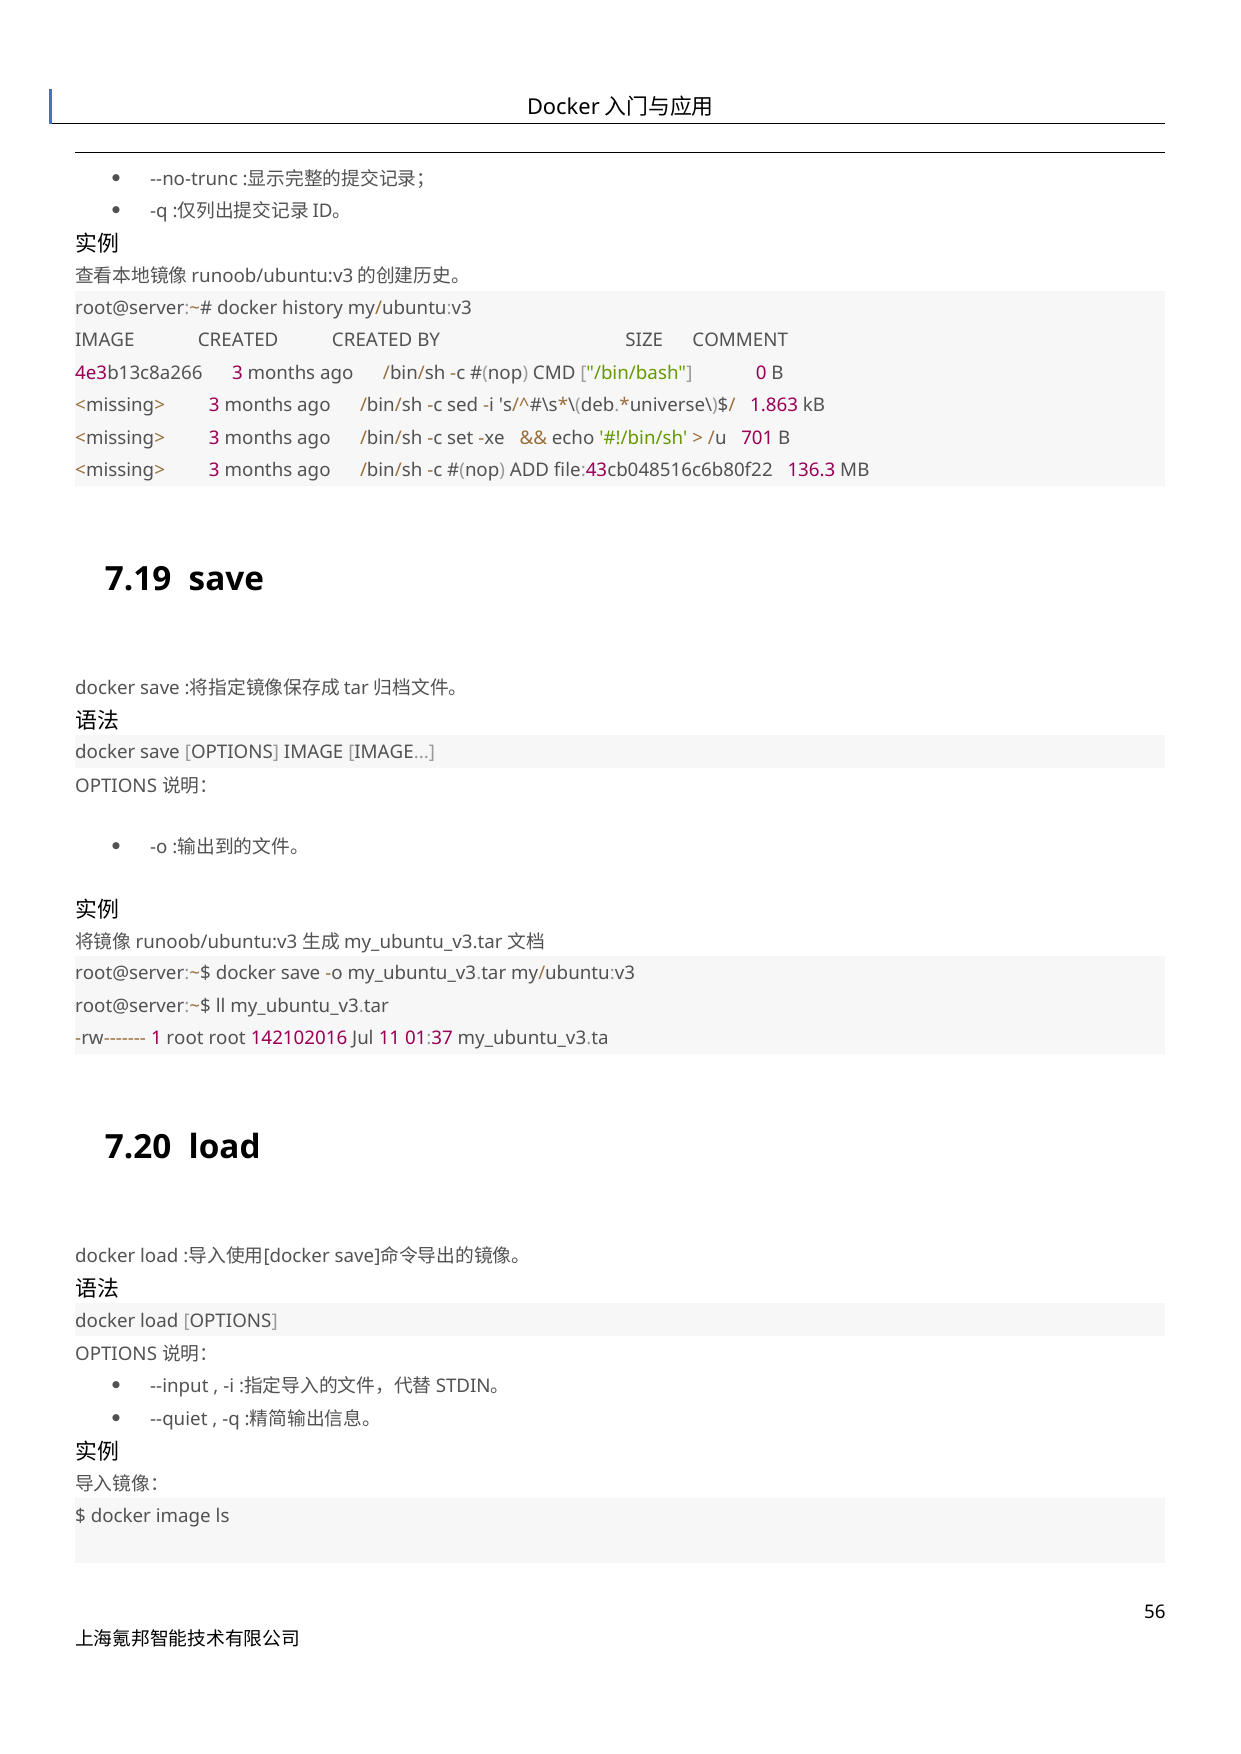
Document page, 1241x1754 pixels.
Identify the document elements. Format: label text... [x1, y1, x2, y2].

list --no-trunc :显示完整的提交记录； [112, 161, 1165, 193]
text root@server:~$ ll my_ubuntu_v3.tar [75, 989, 1165, 1021]
text 4e3b13c8a266 3 months ago /bin/sh -c #(nop) CMD ["/bin/bash"] 0 B [75, 356, 1165, 388]
text 实例 [75, 891, 1165, 924]
text docker save [OPTIONS] IMAGE [IMAGE...] [75, 735, 1165, 768]
text OPTIONS 说明： [75, 768, 1165, 800]
text <missing> 3 months ago /bin/sh -c #(nop) ADD file:43cb048516c6b80f22 136.3 MB [75, 453, 1165, 486]
text OPTIONS 说明： [75, 1336, 1165, 1368]
text root@server:~# docker history my/ubuntu:v3 [75, 291, 1165, 323]
text docker save :将指定镜像保存成 tar 归档文件。 [75, 670, 1165, 703]
text 查看本地镜像runoob/ubuntu:v3的创建历史。 [75, 258, 1165, 291]
list -q :仅列出提交记录ID。 [112, 193, 1165, 226]
list --quiet , -q :精简输出信息。 [112, 1401, 1165, 1433]
text 语法 [75, 1271, 1165, 1303]
text <missing> 3 months ago /bin/sh -c set -xe && echo '#!/bin/sh' > /u 701 B [75, 421, 1165, 453]
text 语法 [75, 703, 1165, 735]
text IMAGE CREATED CREATED BY SIZE COMMENT [75, 323, 1165, 356]
list -o :输出到的文件。 [112, 829, 1165, 862]
text 导入镜像： [75, 1466, 1165, 1498]
text 实例 [75, 226, 1165, 258]
text 将镜像 runoob/ubuntu:v3 生成 my_ubuntu_v3.tar 文档 [75, 924, 1165, 956]
subtitle 7.19 save [104, 545, 1165, 610]
list --input , -i :指定导入的文件，代替 STDIN。 [112, 1368, 1165, 1401]
text $ docker image ls [75, 1498, 1165, 1531]
text docker load [OPTIONS] [75, 1303, 1165, 1336]
text 实例 [75, 1433, 1165, 1466]
text root@server:~$ docker save -o my_ubuntu_v3.tar my/ubuntu:v3 [75, 956, 1165, 989]
text -rw------- 1 root root 142102016 Jul 11 01:37 my_ubuntu_v3.ta [75, 1021, 1165, 1054]
text <missing> 3 months ago /bin/sh -c sed -i 's/^#\s*\(deb.*universe\)$/ 1.863 kB [75, 388, 1165, 421]
subtitle 7.20 load [104, 1113, 1165, 1178]
text docker load :导入使用[docker save]命令导出的镜像。 [75, 1238, 1165, 1271]
